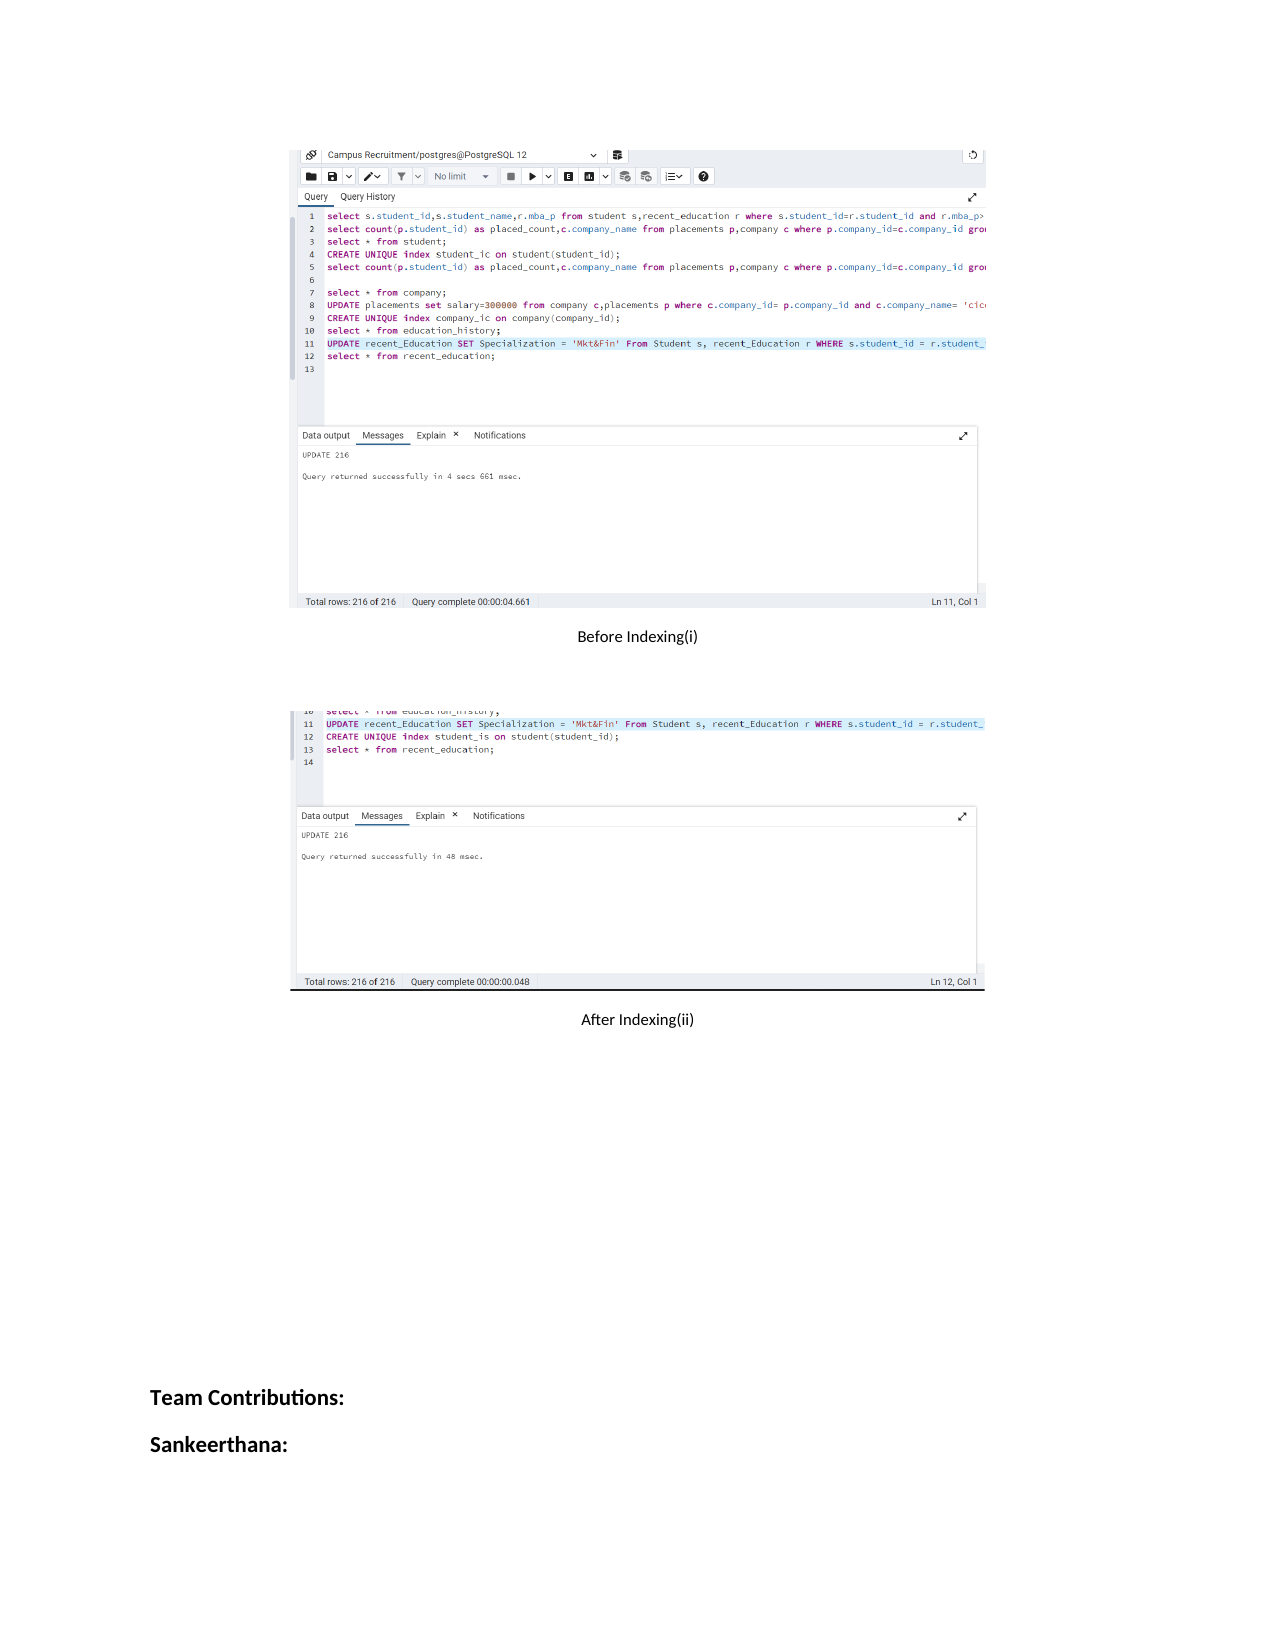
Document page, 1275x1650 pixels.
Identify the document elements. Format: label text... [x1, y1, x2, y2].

text Before Indexing(i) [150, 626, 1125, 647]
picture [289, 150, 986, 608]
text Sankeerthana: [150, 1430, 1125, 1458]
text Team Contributions: [150, 1383, 1125, 1412]
picture [290, 711, 985, 991]
text After Indexing(ii) [150, 1009, 1125, 1029]
